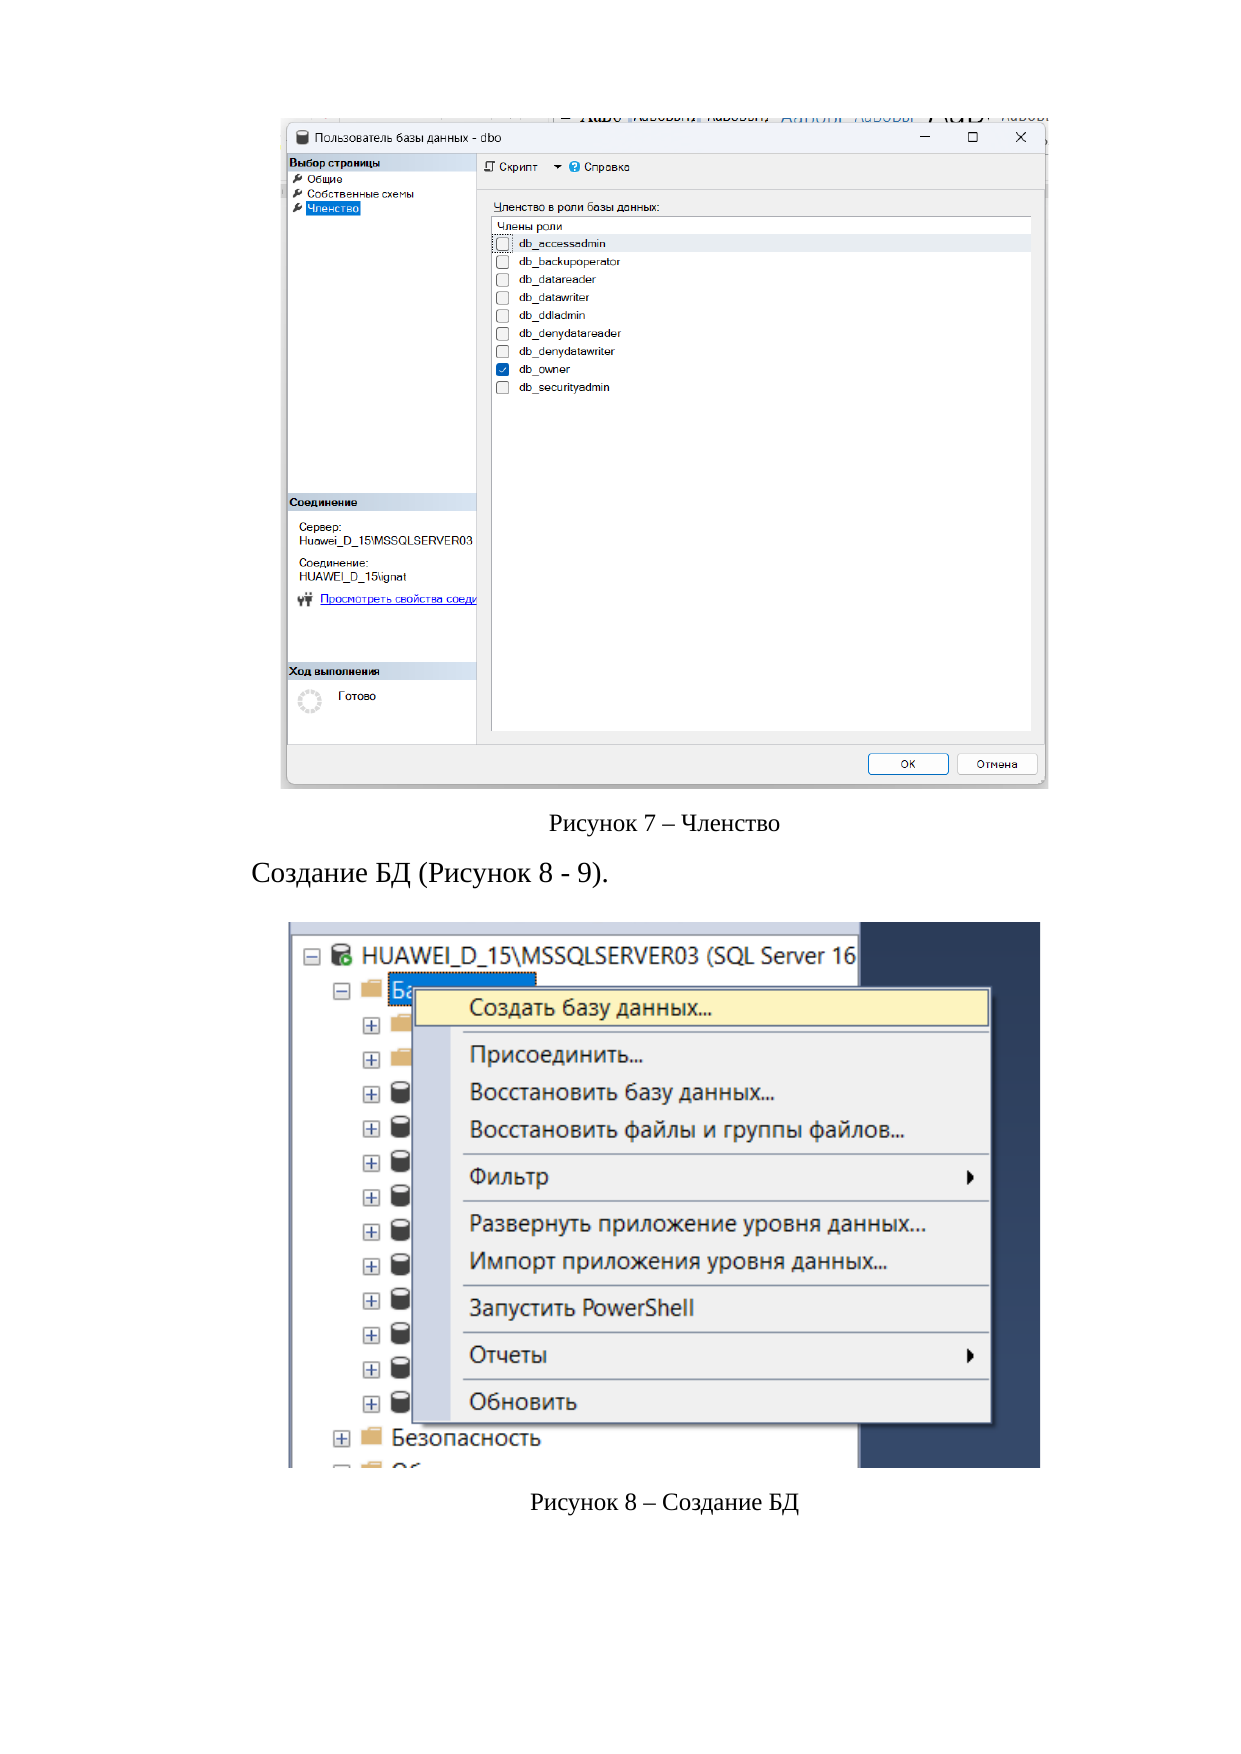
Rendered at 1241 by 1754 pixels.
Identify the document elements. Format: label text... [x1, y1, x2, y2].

text Рисунок 7 – Членство [177, 808, 1152, 836]
picture [288, 922, 1041, 1468]
text Создание БД (Рисунок 8 - 9). [177, 855, 1152, 889]
text Рисунок 8 – Создание БД [177, 1487, 1152, 1515]
picture [280, 118, 1049, 789]
